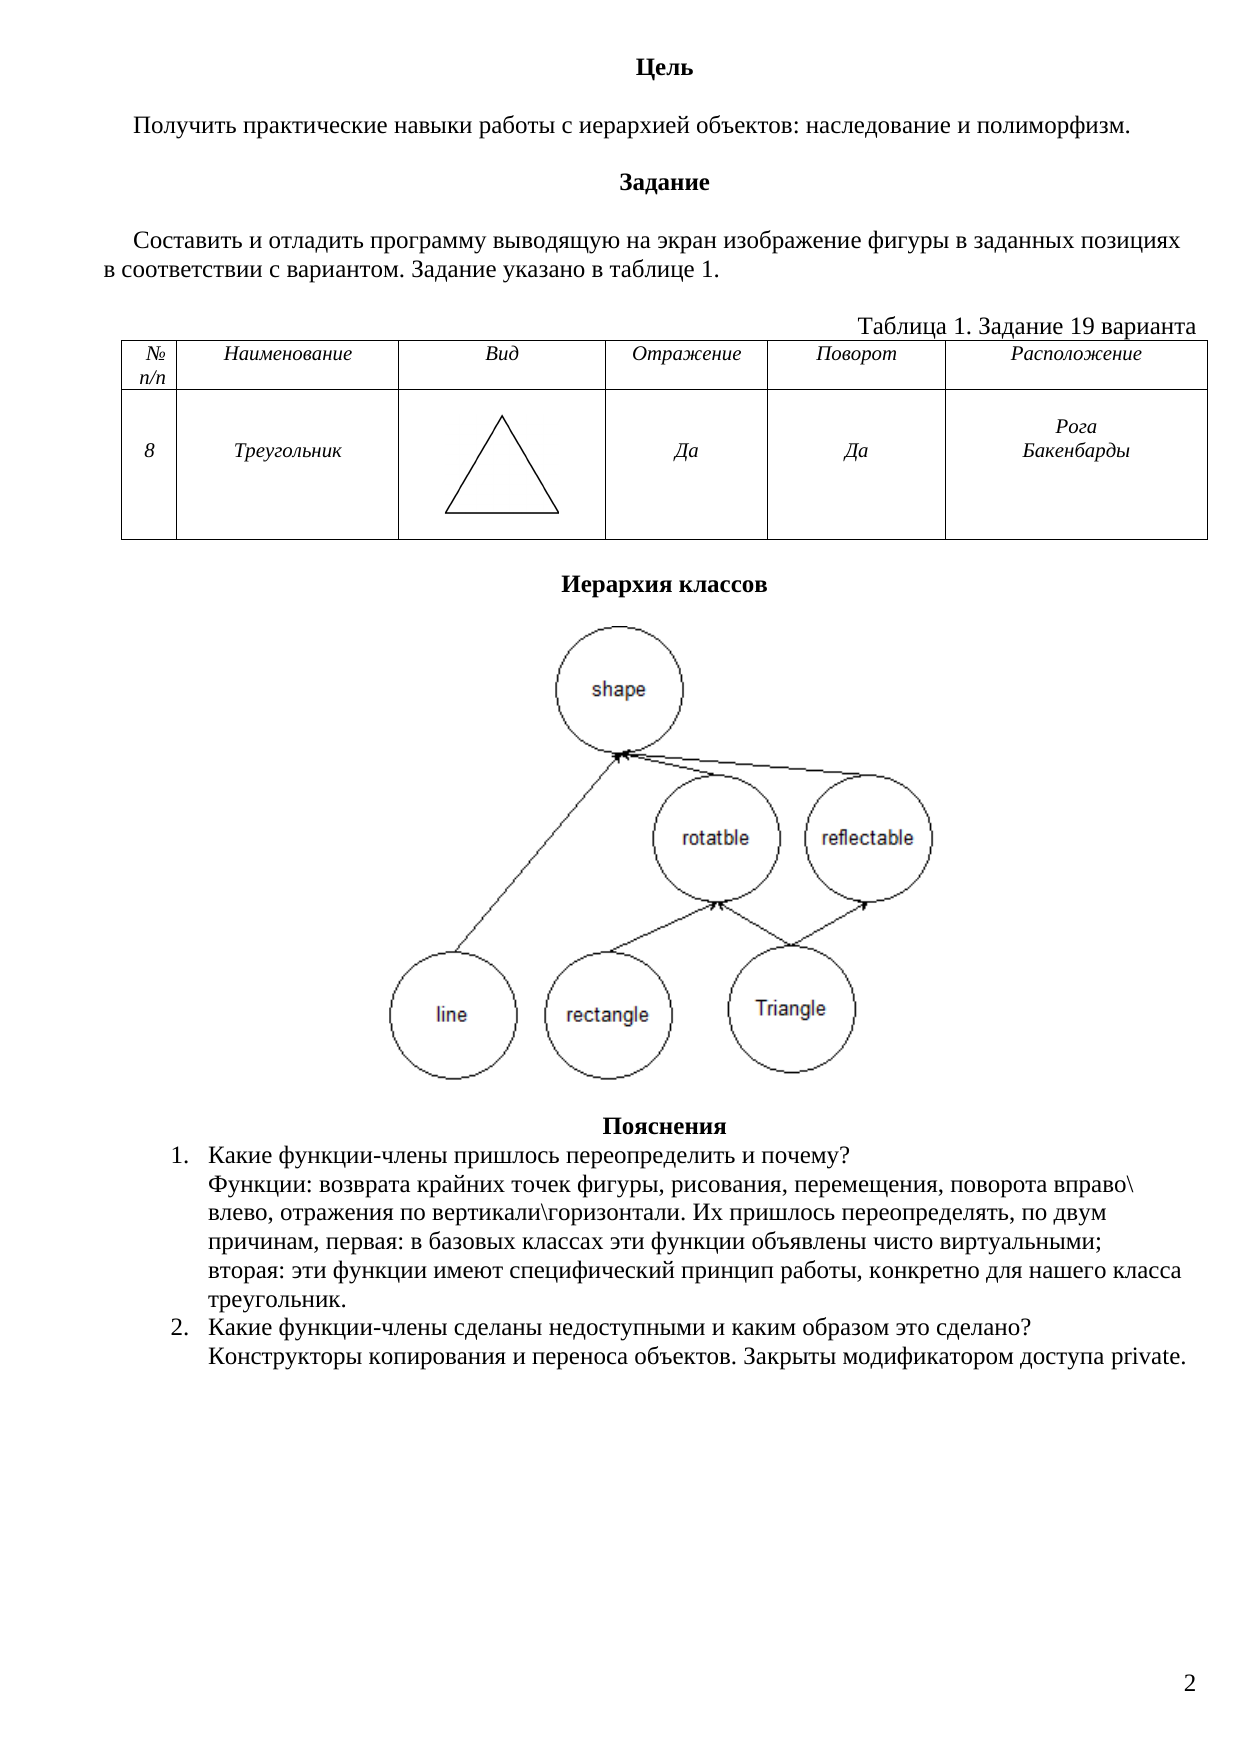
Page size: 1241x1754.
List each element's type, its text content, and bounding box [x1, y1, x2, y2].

table_header Поворот [768, 341, 945, 389]
text Таблица 1. Задание 19 варианта [133, 311, 1196, 340]
list Какие функции-члены сделаны недоступными и каким образом это сделано? [170, 1312, 1196, 1341]
list вторая: эти функции имеют специфический принцип работы, конкретно для нашего класса треугольник. [208, 1255, 1196, 1312]
table_cell [399, 390, 605, 539]
table_cell Рога Бакенбарды [946, 390, 1207, 539]
table_header Отражение [606, 341, 767, 389]
table_cell Треугольник [177, 390, 398, 539]
table_cell Да [606, 390, 767, 539]
table_cell 8 [122, 390, 176, 539]
picture [388, 626, 941, 1083]
text Иерархия классов [133, 569, 1196, 597]
list Функции: возврата крайних точек фигуры, рисования, перемещения, поворота вправо\влево, отражения по вертикали\горизонтали. Их пришлось переопределять, по двум причинам, первая: в базовых классах эти функции объявлены чисто виртуальными; [208, 1169, 1196, 1255]
text Пояснения [133, 1111, 1196, 1140]
text Задание [133, 167, 1196, 196]
text Составить и отладить программу выводящую на экран изображение фигуры в заданных позициях в соответствии с вариантом. Задание указано в таблице 1. [103, 225, 1196, 282]
list Какие функции-члены пришлось переопределить и почему? [170, 1140, 1196, 1169]
list Конструкторы копирования и переноса объектов. Закрыты модификатором доступа private. [208, 1341, 1196, 1370]
table_header Расположение [946, 341, 1207, 389]
text Получить практические навыки работы с иерархией объектов: наследование и полиморфизм. [103, 110, 1196, 139]
picture [444, 414, 559, 515]
table_header № п/п [122, 341, 176, 389]
table_header Вид [399, 341, 605, 389]
table_header Наименование [177, 341, 398, 389]
table_cell Да [768, 390, 945, 539]
text Цель [133, 52, 1196, 81]
